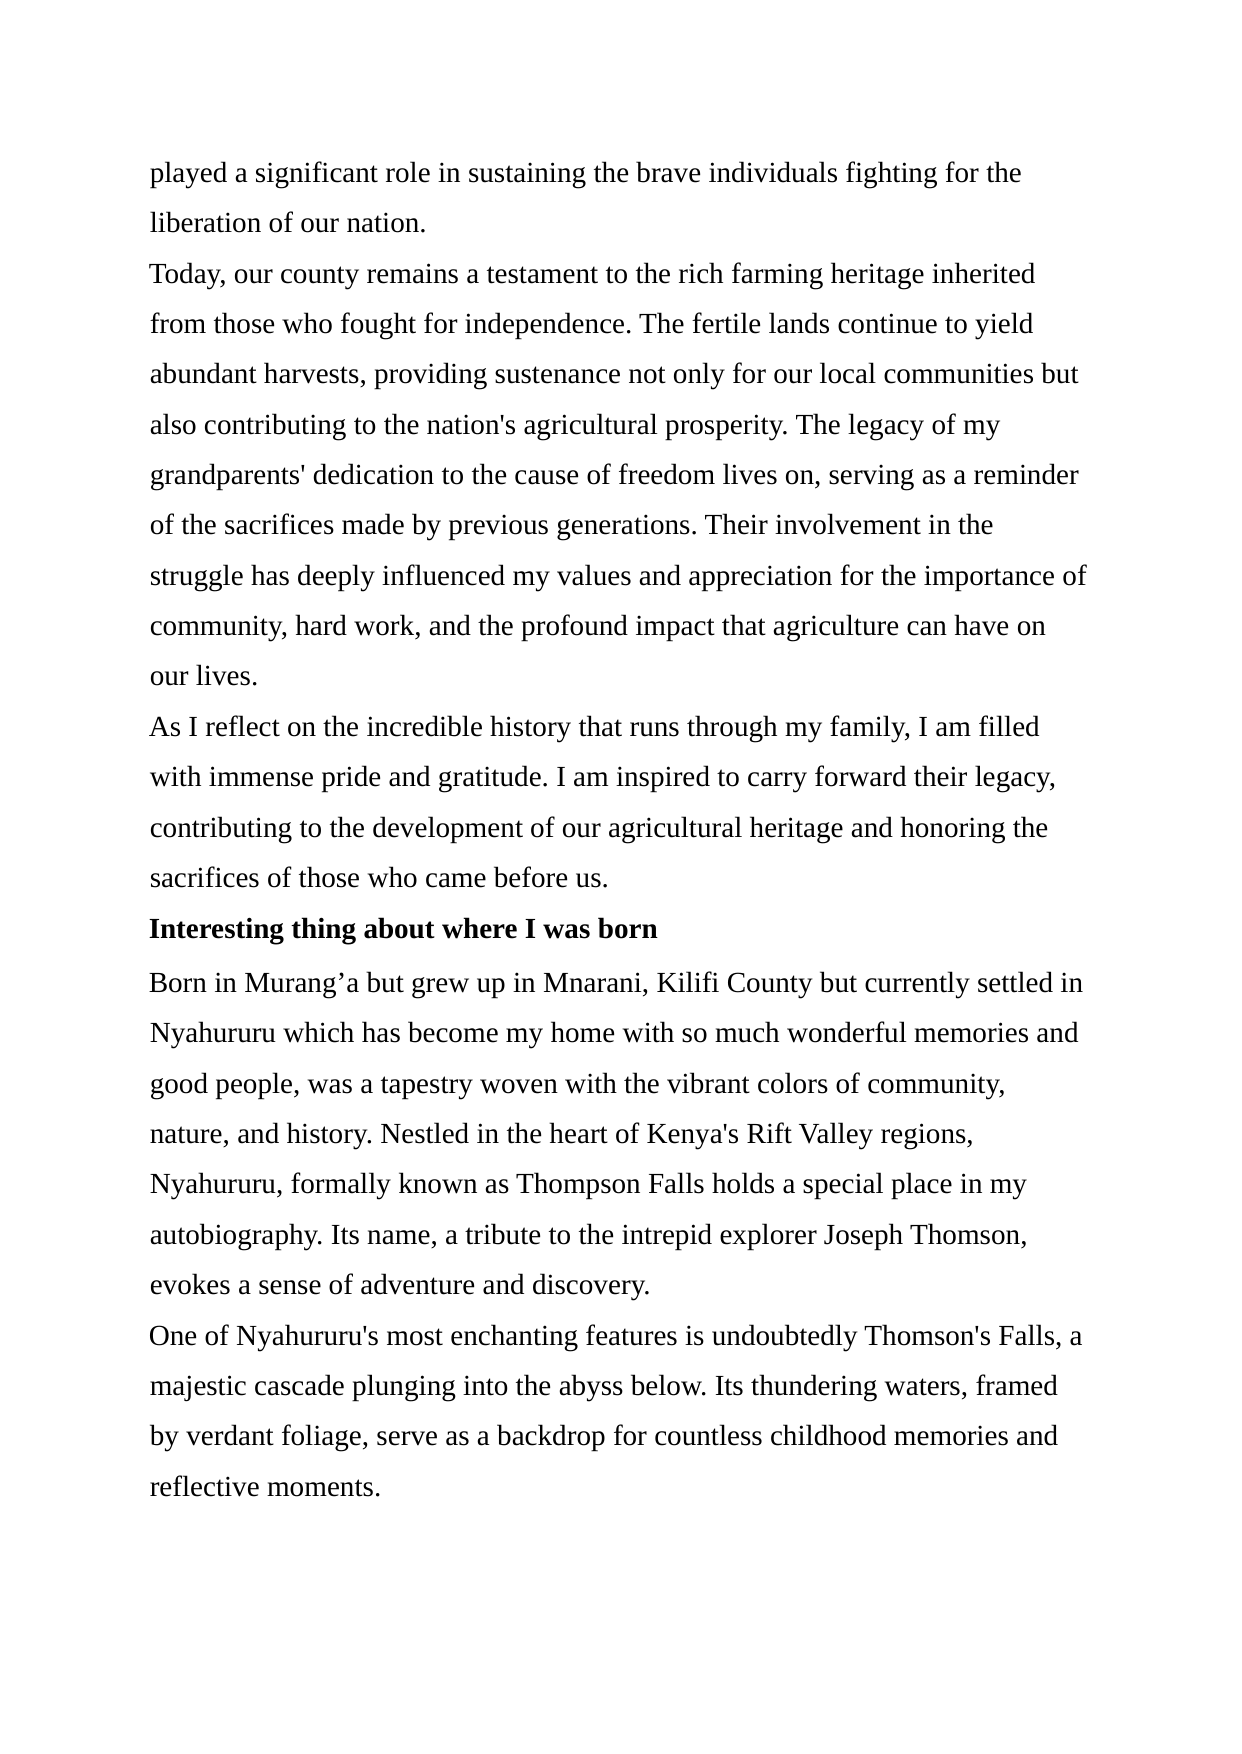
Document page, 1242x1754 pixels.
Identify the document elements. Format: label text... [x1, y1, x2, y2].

text Born in Murang’a but grew up in Mnarani, Kilifi County but currently settled in Nyahururu which has become my home with so much wonderful memories and good people, was a tapestry woven with the vibrant colors of community, nature, and history. Nestled in the heart of Kenya's Rift Valley regions, Nyahururu, formally known as Thompson Falls holds a special place in my autobiography. Its name, a tribute to the intrepid explorer Joseph Thomson, evokes a sense of adventure and discovery. [148, 965, 1088, 1301]
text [148, 155, 1088, 239]
text One of Nyahururu's most enchanting features is undoubtedly Thomson's Falls, a majestic cascade plunging into the abyss below. Its thundering waters, framed by verdant foliage, serve as a backdrop for countless childhood memories and reflective moments. [148, 1318, 1088, 1502]
text As I reflect on the incredible history that runs through my family, I am filled with immense pride and gratitude. I am inspired to carry forward their legacy, contributing to the development of our agricultural heritage and honoring the sacrifices of those who came before us. [148, 709, 1088, 893]
text Today, our county remains a testament to the rich farming heritage inherited from those who fought for independence. The fertile lands continue to yield abundant harvests, providing sustenance not only for our local communities but also contributing to the nation's agricultural prosperity. The legacy of my grandparents' dedication to the cause of freedom lives on, serving as a reminder of the sacrifices made by previous generations. Their involvement in the struggle has deeply influenced my values and appreciation for the importance of community, hard work, and the profound impact that agriculture can have on our lives. [148, 256, 1088, 692]
subtitle Interesting thing about where I was born [148, 911, 1087, 944]
